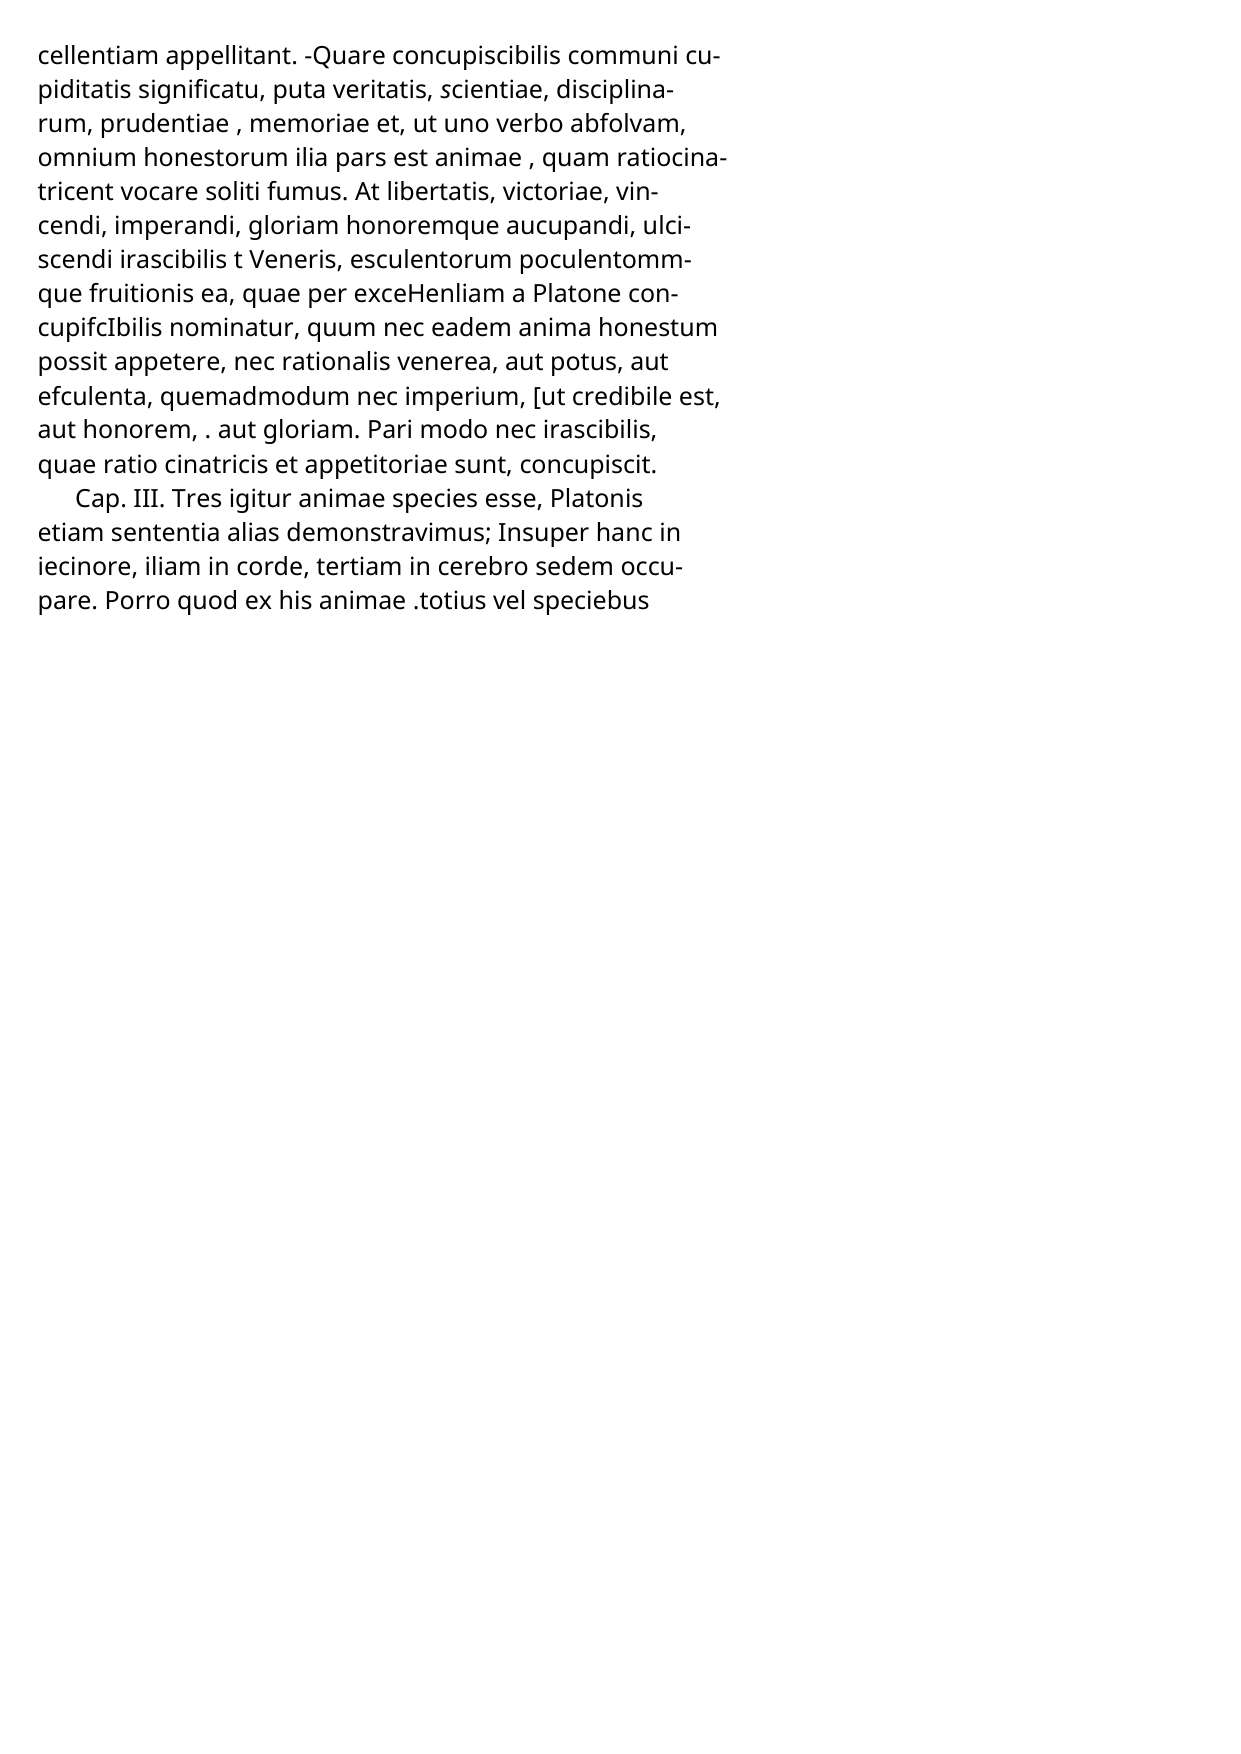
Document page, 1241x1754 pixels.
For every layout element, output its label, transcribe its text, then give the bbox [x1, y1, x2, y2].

text cellentiam appellitant. -Quare concupiscibilis communi cu- piditatis significatu, puta veritatis, scientiae, disciplina- rum, prudentiae , memoriae et, ut uno verbo abfolvam, omnium honestorum ilia pars est animae , quam ratiocina- tricent vocare soliti fumus. At libertatis, victoriae, vin- cendi, imperandi, gloriam honoremque aucupandi, ulci- scendi irascibilis t Veneris, esculentorum poculentomm- que fruitionis ea, quae per exceHenliam a Platone con- cupifcIbilis nominatur, quum nec eadem anima honestum possit appetere, nec rationalis venerea, aut potus, aut efculenta, quemadmodum nec imperium, [ut credibile est, aut honorem, . aut gloriam. Pari modo nec irascibilis, quae ratio cinatricis et appetitoriae sunt, concupiscit. [37, 37, 1203, 480]
text Cap. III. Tres igitur animae species esse, Platonis etiam sententia alias demonstravimus; Insuper hanc in iecinore, iliam in corde, tertiam in cerebro sedem occu- pare. Porro quod ex his animae .totius vel speciebus [37, 480, 1203, 617]
